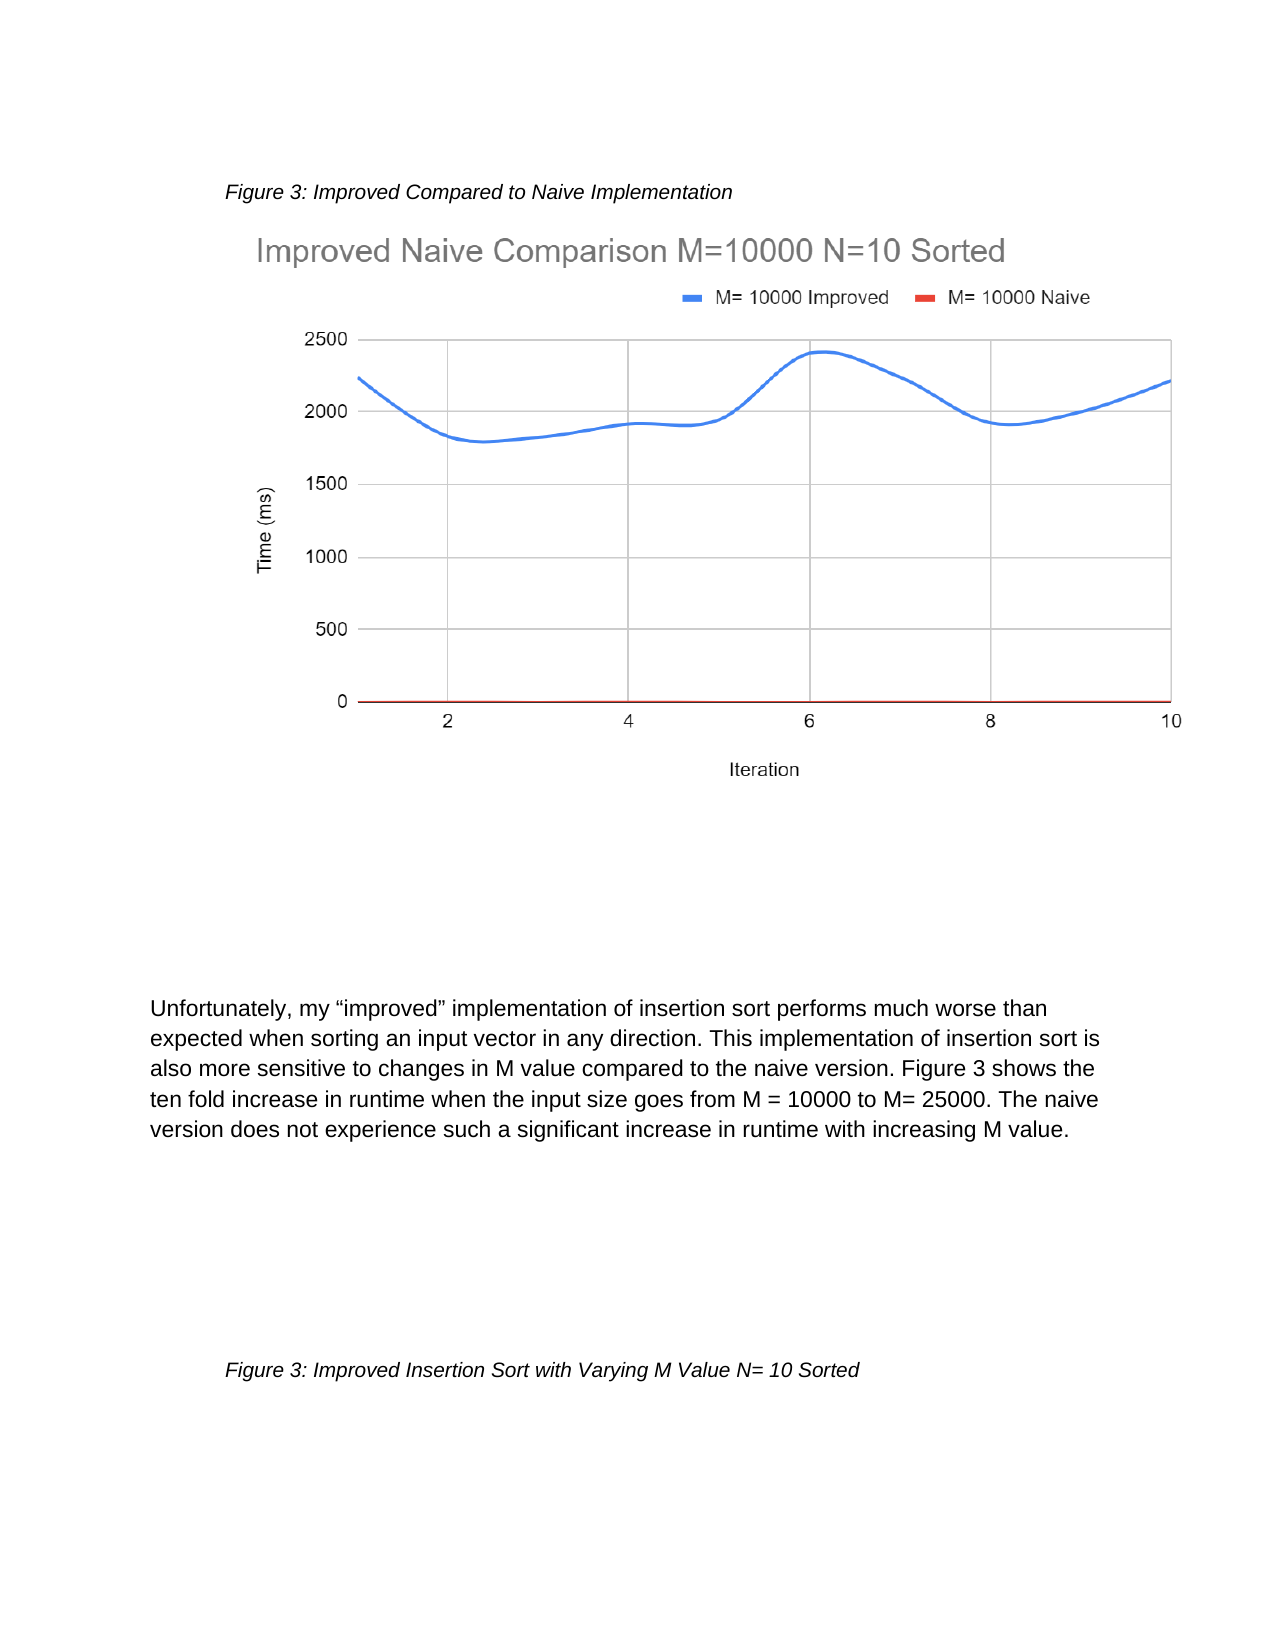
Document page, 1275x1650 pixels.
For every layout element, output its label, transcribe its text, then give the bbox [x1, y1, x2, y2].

picture [225, 207, 1200, 810]
text Unfortunately, my “improved” implementation of insertion sort performs much worse than expected when sorting an input vector in any direction. This implementation of insertion sort is also more sensitive to changes in M value compared to the naive version. Figure 3 shows the ten fold increase in runtime when the input size goes from M = 10000 to M= 25000. The naive version does not experience such a significant increase in runtime with increasing M value. [150, 995, 1125, 1142]
text Figure 3: Improved Compared to Naive Implementation [150, 180, 1125, 204]
text Figure 3: Improved Insertion Sort with Varying M Value N= 10 Sorted [150, 1357, 1125, 1381]
